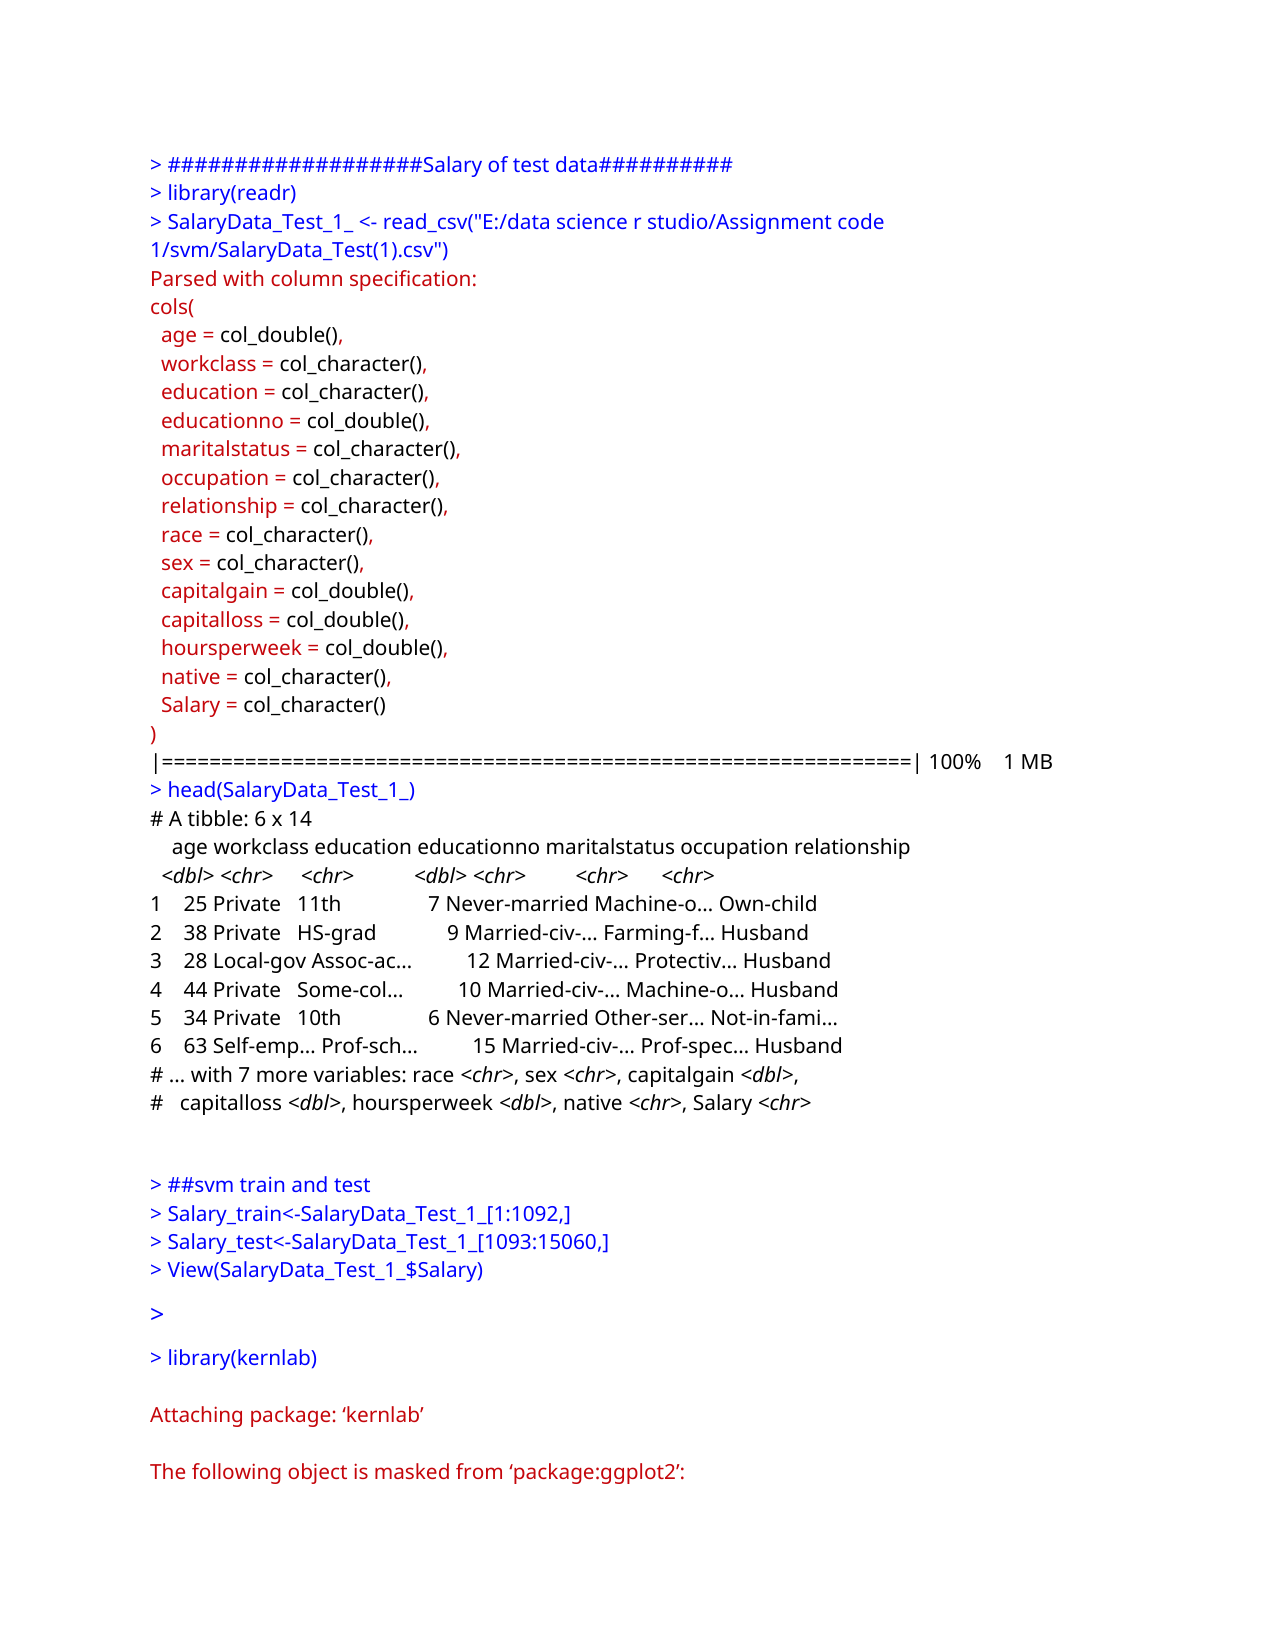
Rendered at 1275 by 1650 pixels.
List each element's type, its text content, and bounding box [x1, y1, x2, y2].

text 2 38 Private HS-grad 9 Married-civ-… Farming-f… Husband [150, 918, 1125, 946]
text age = col_double(), [150, 321, 1125, 349]
text maritalstatus = col_character(), [150, 434, 1125, 463]
text Salary = col_character() [150, 690, 1125, 719]
text capitalgain = col_double(), [150, 577, 1125, 605]
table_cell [141, 1343, 1166, 1498]
text educationno = col_double(), [150, 406, 1125, 434]
text > library(readr) [150, 178, 1125, 207]
table_cell [141, 1297, 1166, 1343]
text 5 34 Private 10th 6 Never-married Other-ser… Not-in-fami… [150, 1003, 1125, 1032]
text > head(SalaryData_Test_1_) [150, 776, 1125, 804]
text education = col_character(), [150, 377, 1125, 406]
text # capitalloss <dbl>, hoursperweek <dbl>, native <chr>, Salary <chr> [150, 1088, 1125, 1117]
text 1 25 Private 11th 7 Never-married Machine-o… Own-child [150, 889, 1125, 918]
text 4 44 Private Some-col… 10 Married-civ-… Machine-o… Husband [150, 975, 1125, 1003]
text # A tibble: 6 x 14 [150, 804, 1125, 832]
text race = col_character(), [150, 520, 1125, 548]
text occupation = col_character(), [150, 463, 1125, 491]
text 3 28 Local-gov Assoc-ac… 12 Married-civ-… Protectiv… Husband [150, 946, 1125, 975]
text Parsed with column specification: [150, 264, 1125, 292]
text ) [150, 719, 1125, 747]
text relationship = col_character(), [150, 491, 1125, 520]
text hoursperweek = col_double(), [150, 633, 1125, 662]
text cols( [150, 292, 1125, 321]
text 6 63 Self-emp… Prof-sch… 15 Married-civ-… Prof-spec… Husband [150, 1032, 1125, 1060]
table_header > ##svm train and test > Salary_train<-SalaryData_Test_1_[1:1092,] > Salary_test<-SalaryData_Test_1_[1093:15060,] > View(SalaryData_Test_1_$Salary) [141, 1170, 1166, 1297]
text native = col_character(), [150, 662, 1125, 690]
text age workclass education educationno maritalstatus occupation relationship [150, 832, 1125, 861]
text workclass = col_character(), [150, 349, 1125, 377]
text capitalloss = col_double(), [150, 605, 1125, 633]
text |===============================================================| 100% 1 MB [150, 747, 1125, 776]
text # … with 7 more variables: race <chr>, sex <chr>, capitalgain <dbl>, [150, 1060, 1125, 1088]
text <dbl> <chr> <chr> <dbl> <chr> <chr> <chr> [150, 861, 1125, 889]
text > SalaryData_Test_1_ <- read_csv("E:/data science r studio/Assignment code 1/svm/SalaryData_Test(1).csv") [150, 207, 1125, 264]
text sex = col_character(), [150, 548, 1125, 577]
text > ###################Salary of test data########## [150, 150, 1125, 178]
